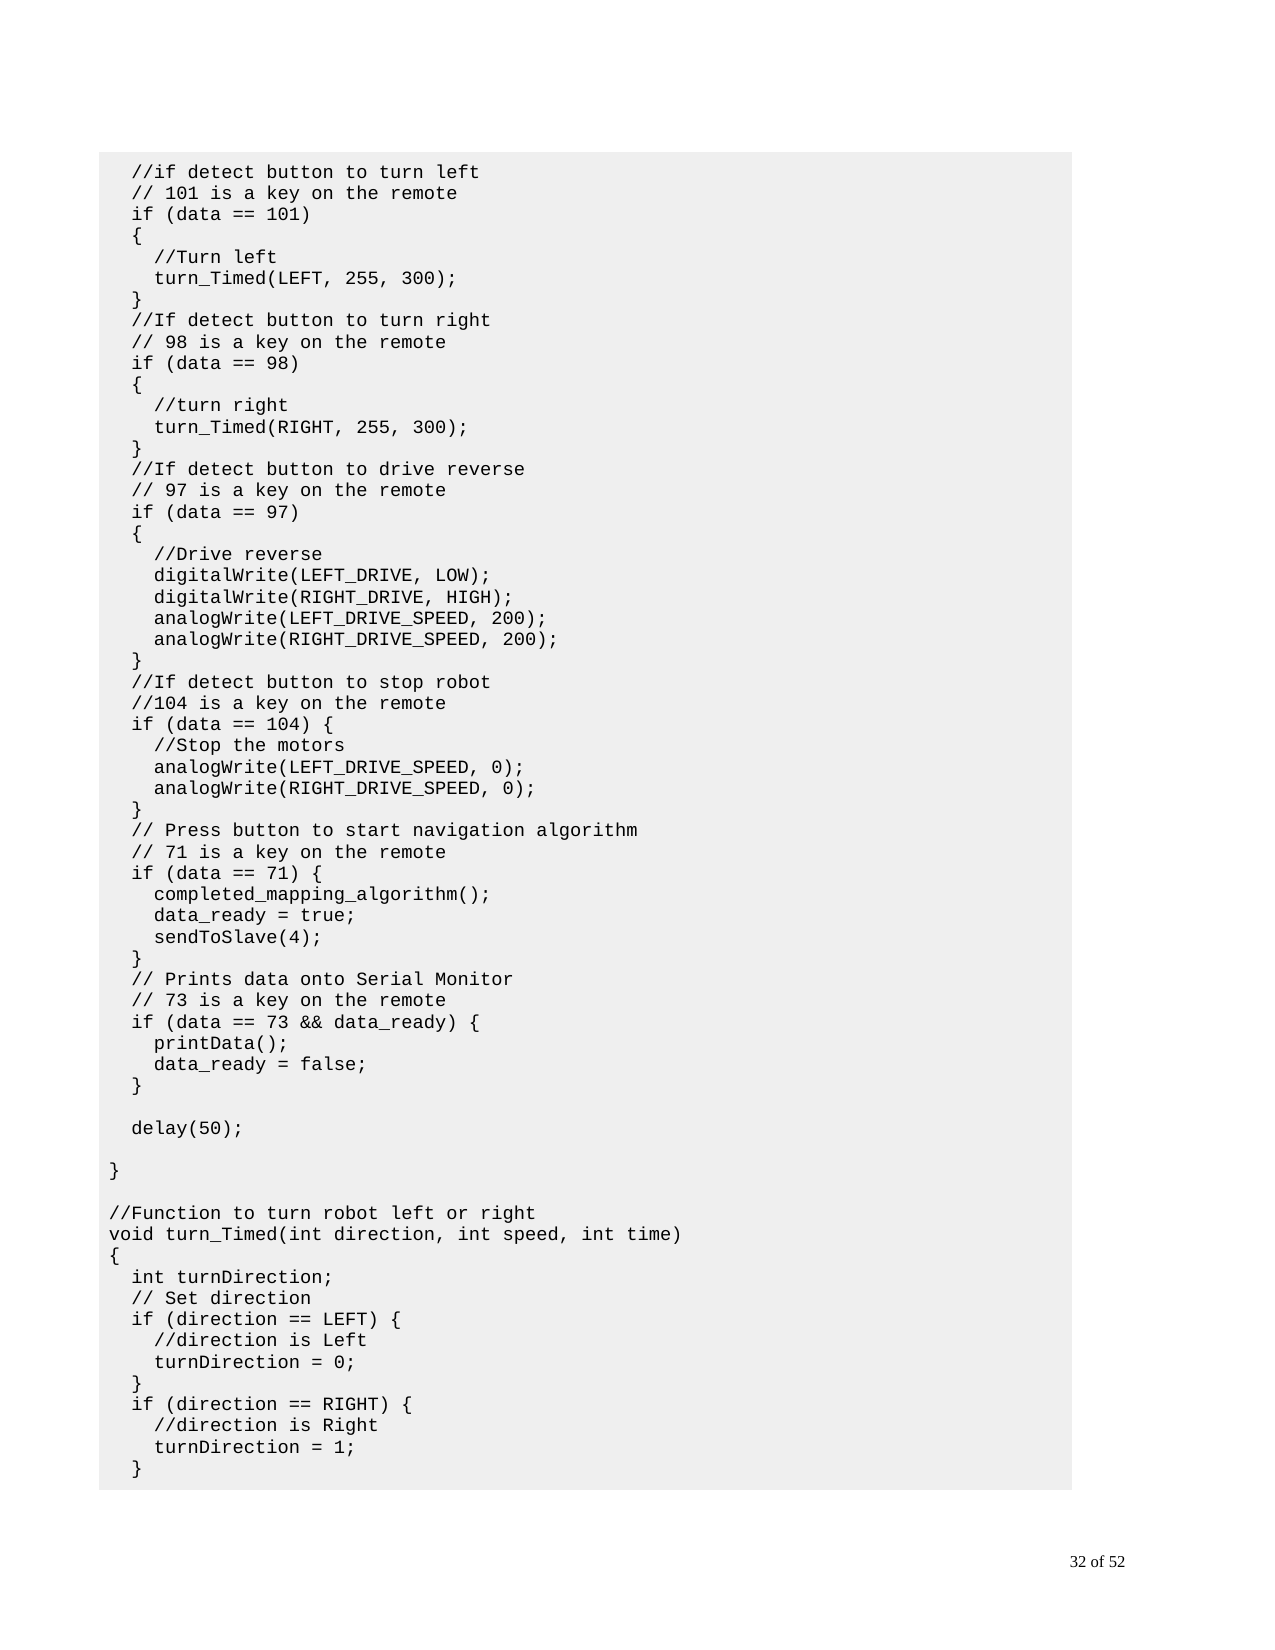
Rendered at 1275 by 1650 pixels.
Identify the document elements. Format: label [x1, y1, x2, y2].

table_header [99, 152, 1072, 1490]
